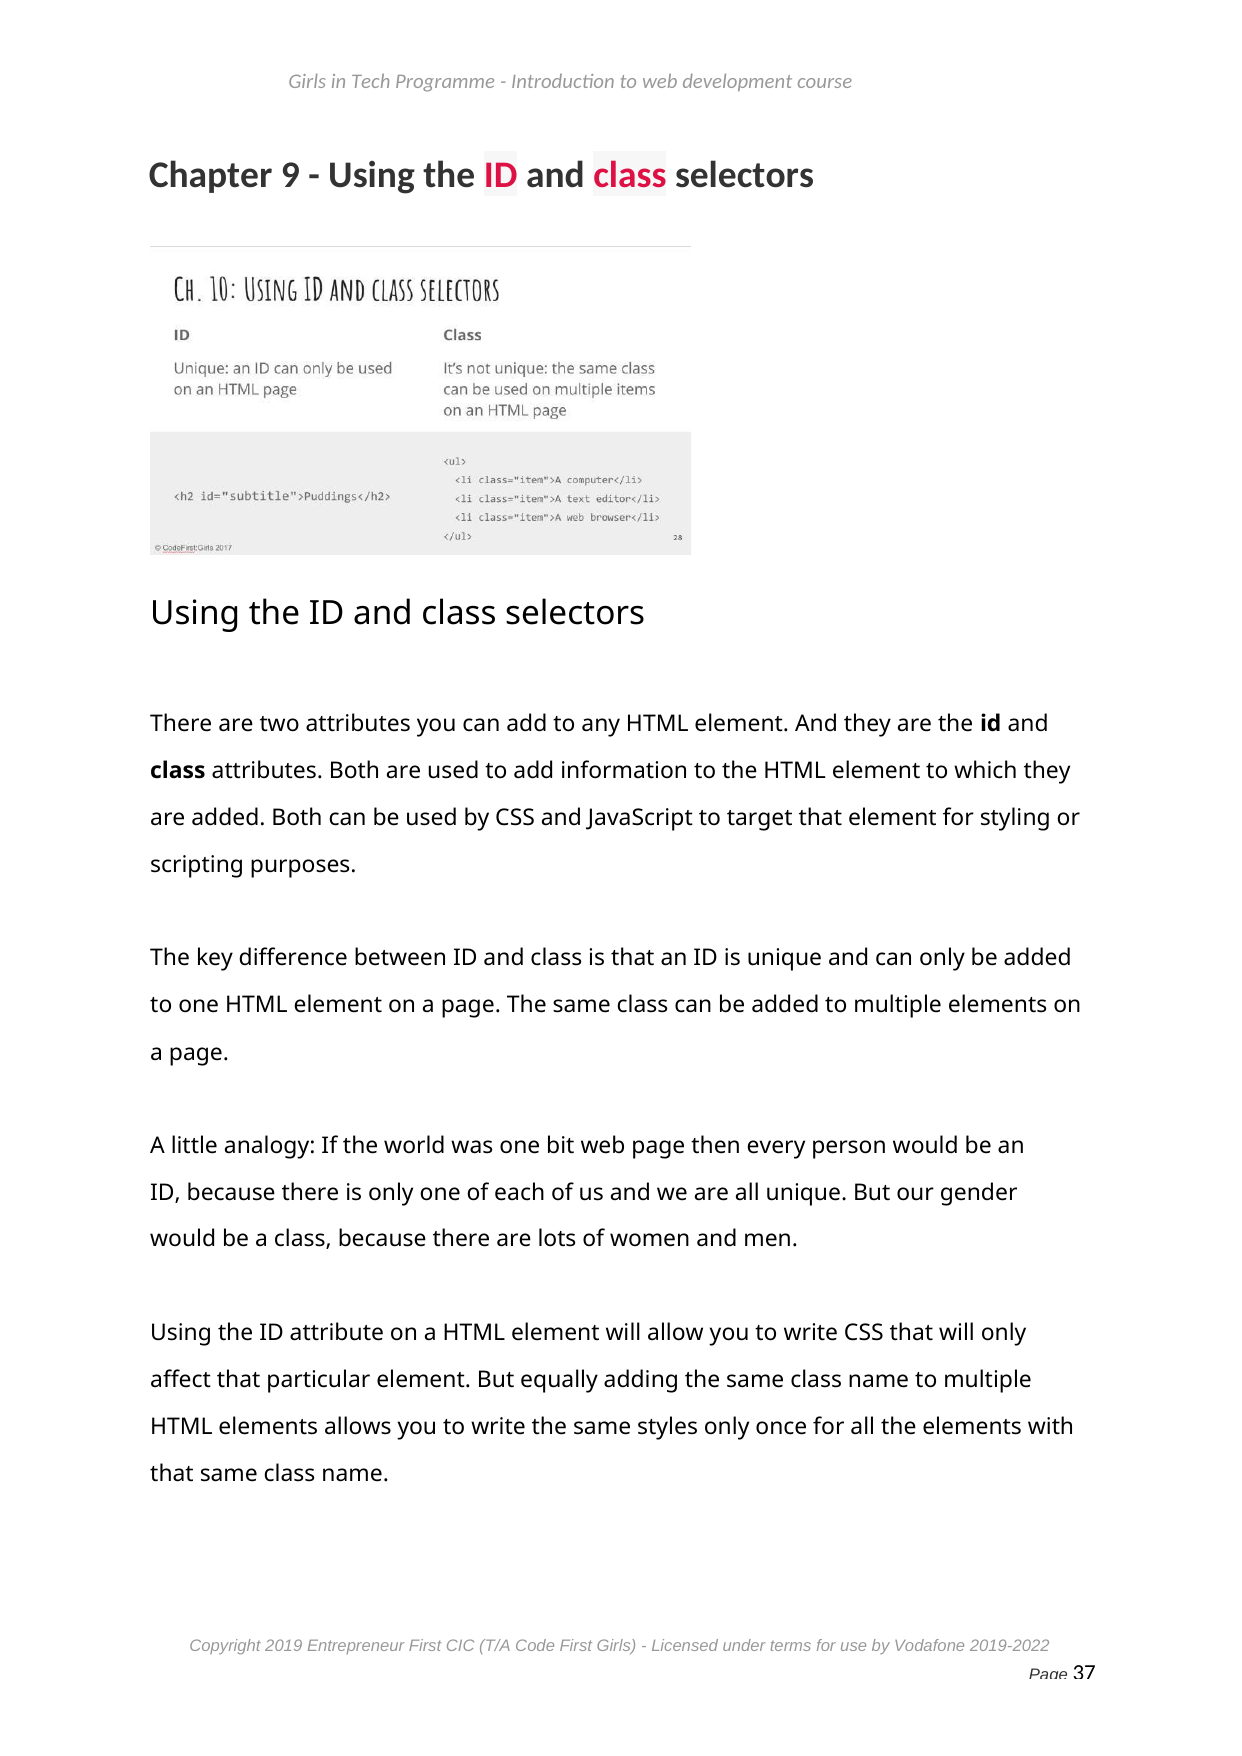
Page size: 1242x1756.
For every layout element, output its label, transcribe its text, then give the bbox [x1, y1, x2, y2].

text Chapter 9 - Using the ID and class selectors [517, 151, 593, 196]
text There are two attributes you can add to any HTML element. And they are the id and class attributes. Both are used to add information to the HTML element to which they are added. Both can be used by CSS and JavaScript to target that element for styling or scripting purposes. [150, 707, 1093, 879]
picture [150, 246, 692, 555]
text The key difference between ID and class is that an ID is unique and can only be added to one HTML element on a page. The same class can be added to multiple elements on a page. [150, 941, 1091, 1067]
text Using the ID attribute on a HTML element will allow you to write CSS that will only affect that particular element. But equally adding the same class name to multiple HTML elements allows you to write the same styles only once for all the elements with that same class name. [150, 1316, 1090, 1488]
text Chapter 9 - Using the ID and class selectors [666, 151, 1125, 196]
text Chapter 9 - Using the ID and class selectors [148, 151, 484, 196]
text A little analogy: If the world was one bit web page then every person would be an ID, because there is only one of each of us and we are all unique. But our gender would be a class, because there are lots of women and men. [150, 1129, 1049, 1254]
